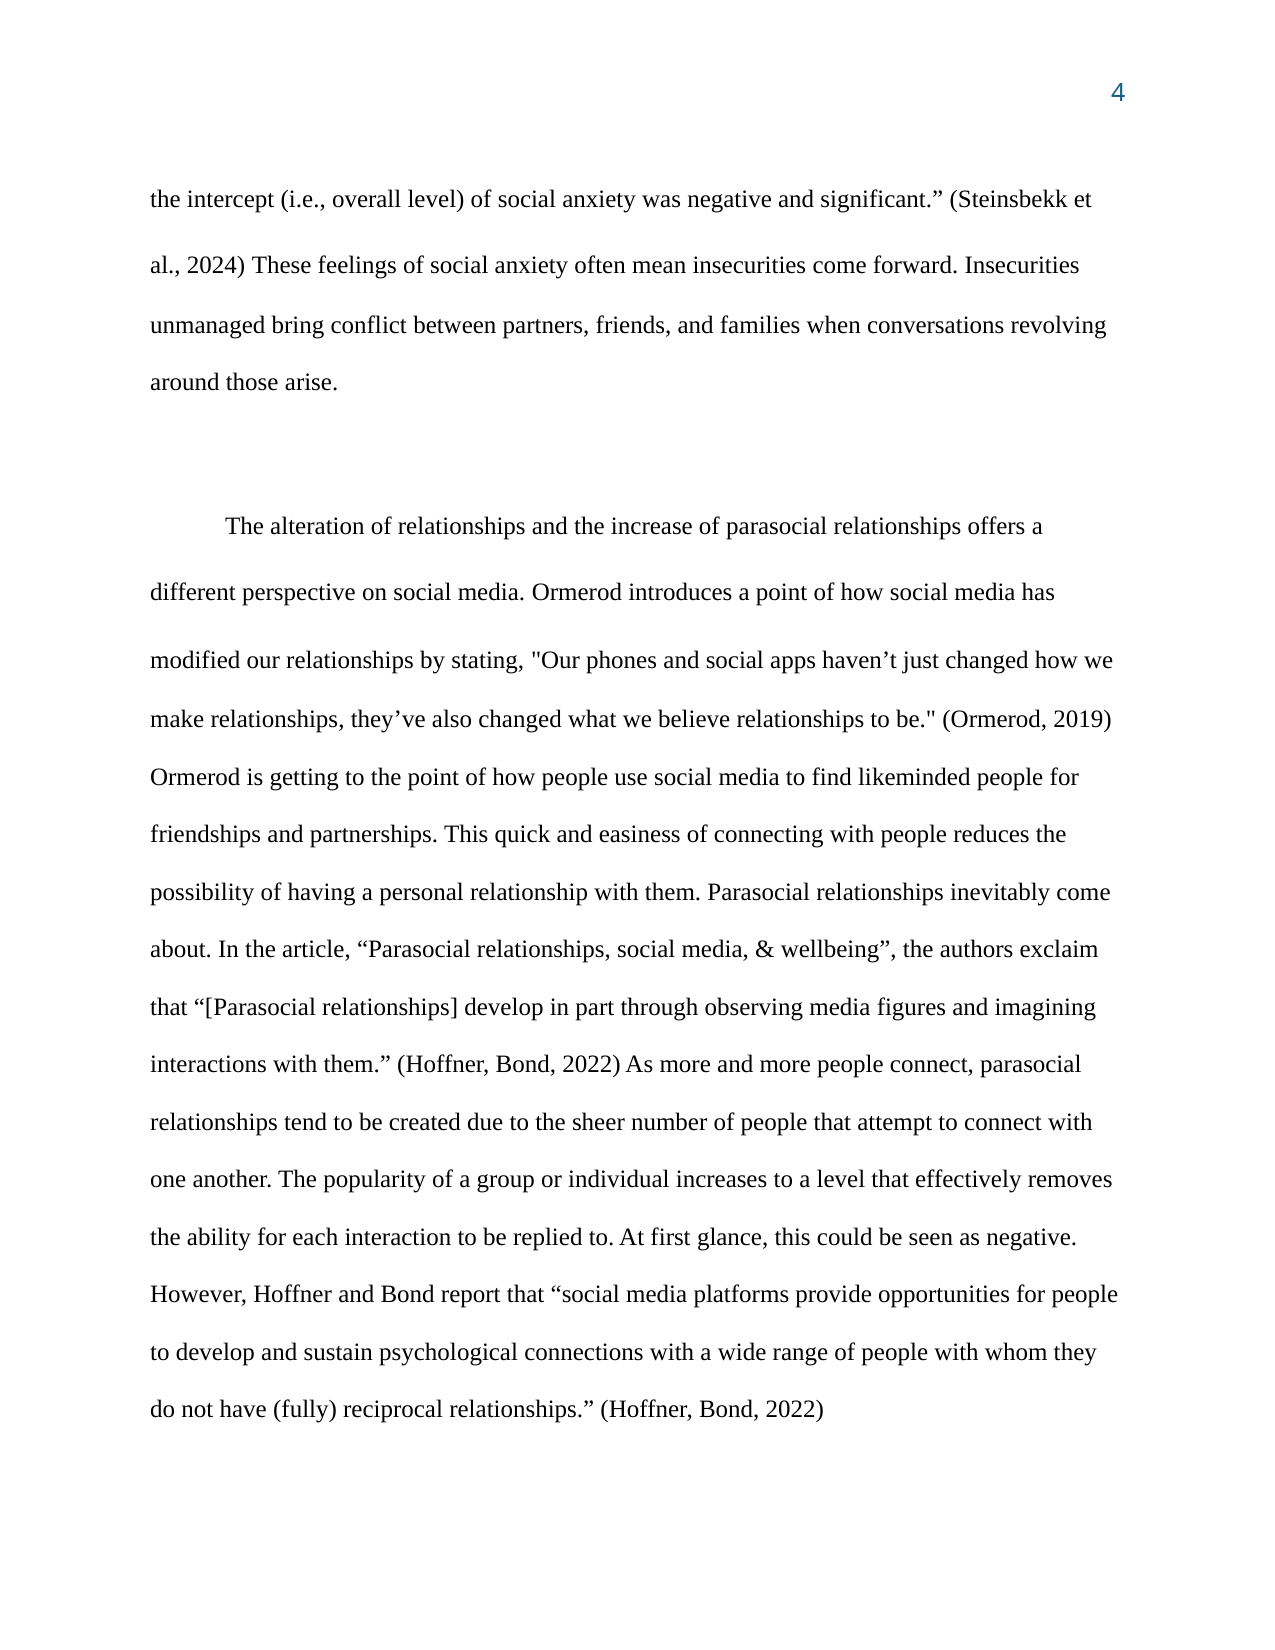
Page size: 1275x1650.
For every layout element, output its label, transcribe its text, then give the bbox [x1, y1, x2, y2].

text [150, 184, 1125, 396]
text The alteration of relationships and the increase of parasocial relationships offers a different perspective on social media. Ormerod introduces a point of how social media has modified our relationships by stating, "Our phones and social apps haven’t just changed how we make relationships, they’ve also changed what we believe relationships to be." (Ormerod, 2019) Ormerod is getting to the point of how people use social media to find likeminded people for friendships and partnerships. This quick and easiness of connecting with people reduces the possibility of having a personal relationship with them. Parasocial relationships inevitably come about. In the article, “Parasocial relationships, social media, & wellbeing”, the authors exclaim that “[Parasocial relationships] develop in part through observing media figures and imagining interactions with them.” (Hoffner, Bond, 2022) As more and more people connect, parasocial relationships tend to be created due to the sheer number of people that attempt to connect with one another. The popularity of a group or individual increases to a level that effectively removes the ability for each interaction to be replied to. At first glance, this could be seen as negative. However, Hoffner and Bond report that “social media platforms provide opportunities for people to develop and sustain psychological connections with a wide range of people with whom they do not have (fully) reciprocal relationships.” (Hoffner, Bond, 2022) [150, 511, 1125, 1423]
